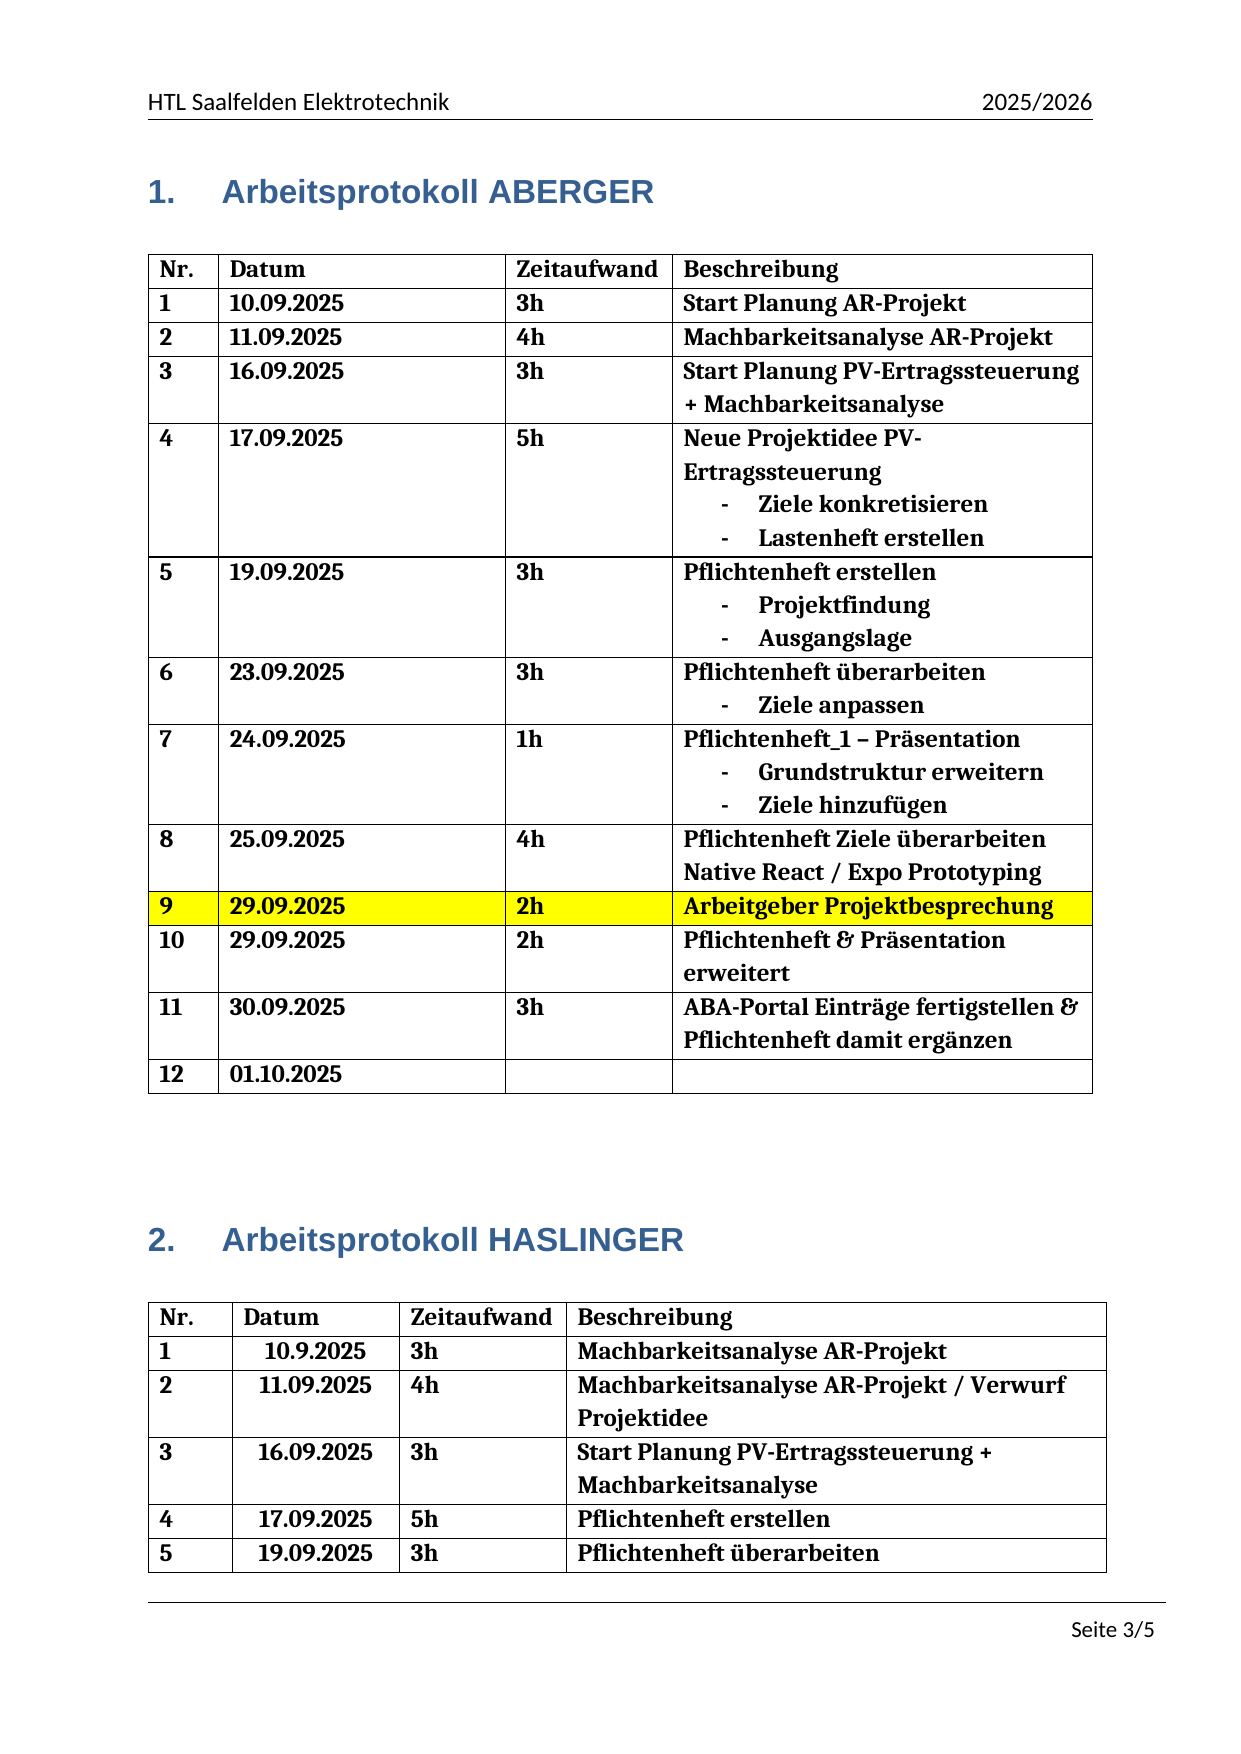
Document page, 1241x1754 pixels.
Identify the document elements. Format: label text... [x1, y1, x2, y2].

table_cell 5 [149, 558, 218, 657]
table_cell 9 [149, 892, 218, 925]
table_cell 8 [149, 825, 218, 891]
table_cell 1 [149, 1337, 232, 1370]
table_cell 12 [149, 1060, 218, 1093]
table_cell 3h [506, 993, 672, 1059]
table_cell ABA-Portal Einträge fertigstellen & Pflichtenheft damit ergänzen [673, 993, 1092, 1059]
table_cell Pflichtenheft überarbeiten Ziele anpassen [673, 658, 1092, 724]
table_cell 10.09.2025 [219, 289, 505, 322]
table_cell 5 [149, 1539, 232, 1572]
table_cell 30.09.2025 [219, 993, 505, 1059]
table_cell 5h [400, 1505, 566, 1538]
subtitle Arbeitsprotokoll HASLINGER [148, 1220, 1093, 1259]
subtitle Arbeitsprotokoll ABERGER [148, 173, 1093, 211]
table_header Zeitaufwand [506, 255, 672, 288]
table_cell 16.09.2025 [219, 357, 505, 423]
table_cell 01.10.2025 [219, 1060, 505, 1093]
table_cell 29.09.2025 [219, 892, 505, 925]
table_cell 4h [506, 323, 672, 356]
table_cell 6 [149, 658, 218, 724]
table_header Beschreibung [567, 1303, 1106, 1336]
table_cell Pflichtenheft & Präsentation erweitert [673, 926, 1092, 992]
table_cell 3h [400, 1539, 566, 1572]
table_header Beschreibung [673, 255, 1092, 288]
table_cell Start Planung AR-Projekt [673, 289, 1092, 322]
table_cell 2 [149, 1371, 232, 1437]
table_cell 2h [506, 892, 672, 925]
table_cell 19.09.2025 [219, 558, 505, 657]
table_cell 25.09.2025 [219, 825, 505, 891]
table_header Datum [233, 1303, 399, 1336]
table_cell 1 [149, 289, 218, 322]
table_cell 11 [149, 993, 218, 1059]
table_cell 4 [149, 1505, 232, 1538]
table_cell 29.09.2025 [219, 926, 505, 992]
table_cell Pflichtenheft erstellen [567, 1505, 1106, 1538]
table_cell 16.09.2025 [233, 1438, 399, 1504]
table_cell 3h [506, 289, 672, 322]
table_cell 3h [400, 1438, 566, 1504]
table_cell 4 [149, 424, 218, 556]
table_header Zeitaufwand [400, 1303, 566, 1336]
table_cell 4h [400, 1371, 566, 1437]
table_cell 3h [506, 658, 672, 724]
table_header Nr. [149, 255, 218, 288]
table_cell 3h [506, 558, 672, 657]
table_header Datum [219, 255, 505, 288]
table_cell 10 [149, 926, 218, 992]
table_cell Machbarkeitsanalyse AR-Projekt / Verwurf Projektidee [567, 1371, 1106, 1437]
table_cell 1h [506, 725, 672, 824]
table_cell Pflichtenheft überarbeiten [567, 1539, 1106, 1572]
table_cell 3h [506, 357, 672, 423]
table_cell Pflichtenheft_1 – Präsentation Grundstruktur erweitern Ziele hinzufügen [673, 725, 1092, 824]
table_cell Start Planung PV-Ertragssteuerung + Machbarkeitsanalyse [673, 357, 1092, 423]
table_cell Neue Projektidee PV-Ertragssteuerung Ziele konkretisieren Lastenheft erstellen [673, 424, 1092, 556]
table_cell 4h [506, 825, 672, 891]
table_cell 5h [506, 424, 672, 556]
table_cell 2h [506, 926, 672, 992]
table_cell 24.09.2025 [219, 725, 505, 824]
table_cell 23.09.2025 [219, 658, 505, 724]
table_cell 3 [149, 1438, 232, 1504]
table_cell Start Planung PV-Ertragssteuerung + Machbarkeitsanalyse [567, 1438, 1106, 1504]
table_cell 2 [149, 323, 218, 356]
table_cell 10.9.2025 [233, 1337, 399, 1370]
table_cell 11.09.2025 [219, 323, 505, 356]
table_cell 19.09.2025 [233, 1539, 399, 1572]
table_cell Arbeitgeber Projektbesprechung [673, 892, 1092, 925]
table_cell 7 [149, 725, 218, 824]
table_cell 11.09.2025 [233, 1371, 399, 1437]
table_cell Pflichtenheft Ziele überarbeiten Native React / Expo Prototyping [673, 825, 1092, 891]
table_cell 17.09.2025 [233, 1505, 399, 1538]
table_cell 17.09.2025 [219, 424, 505, 556]
table_cell Pflichtenheft erstellen Projektfindung Ausgangslage [673, 558, 1092, 657]
table_header Nr. [149, 1303, 232, 1336]
table_cell 3h [400, 1337, 566, 1370]
table_cell [506, 1060, 672, 1093]
table_cell Machbarkeitsanalyse AR-Projekt [567, 1337, 1106, 1370]
table_cell [673, 1060, 1092, 1093]
table_cell 3 [149, 357, 218, 423]
table_cell Machbarkeitsanalyse AR-Projekt [673, 323, 1092, 356]
